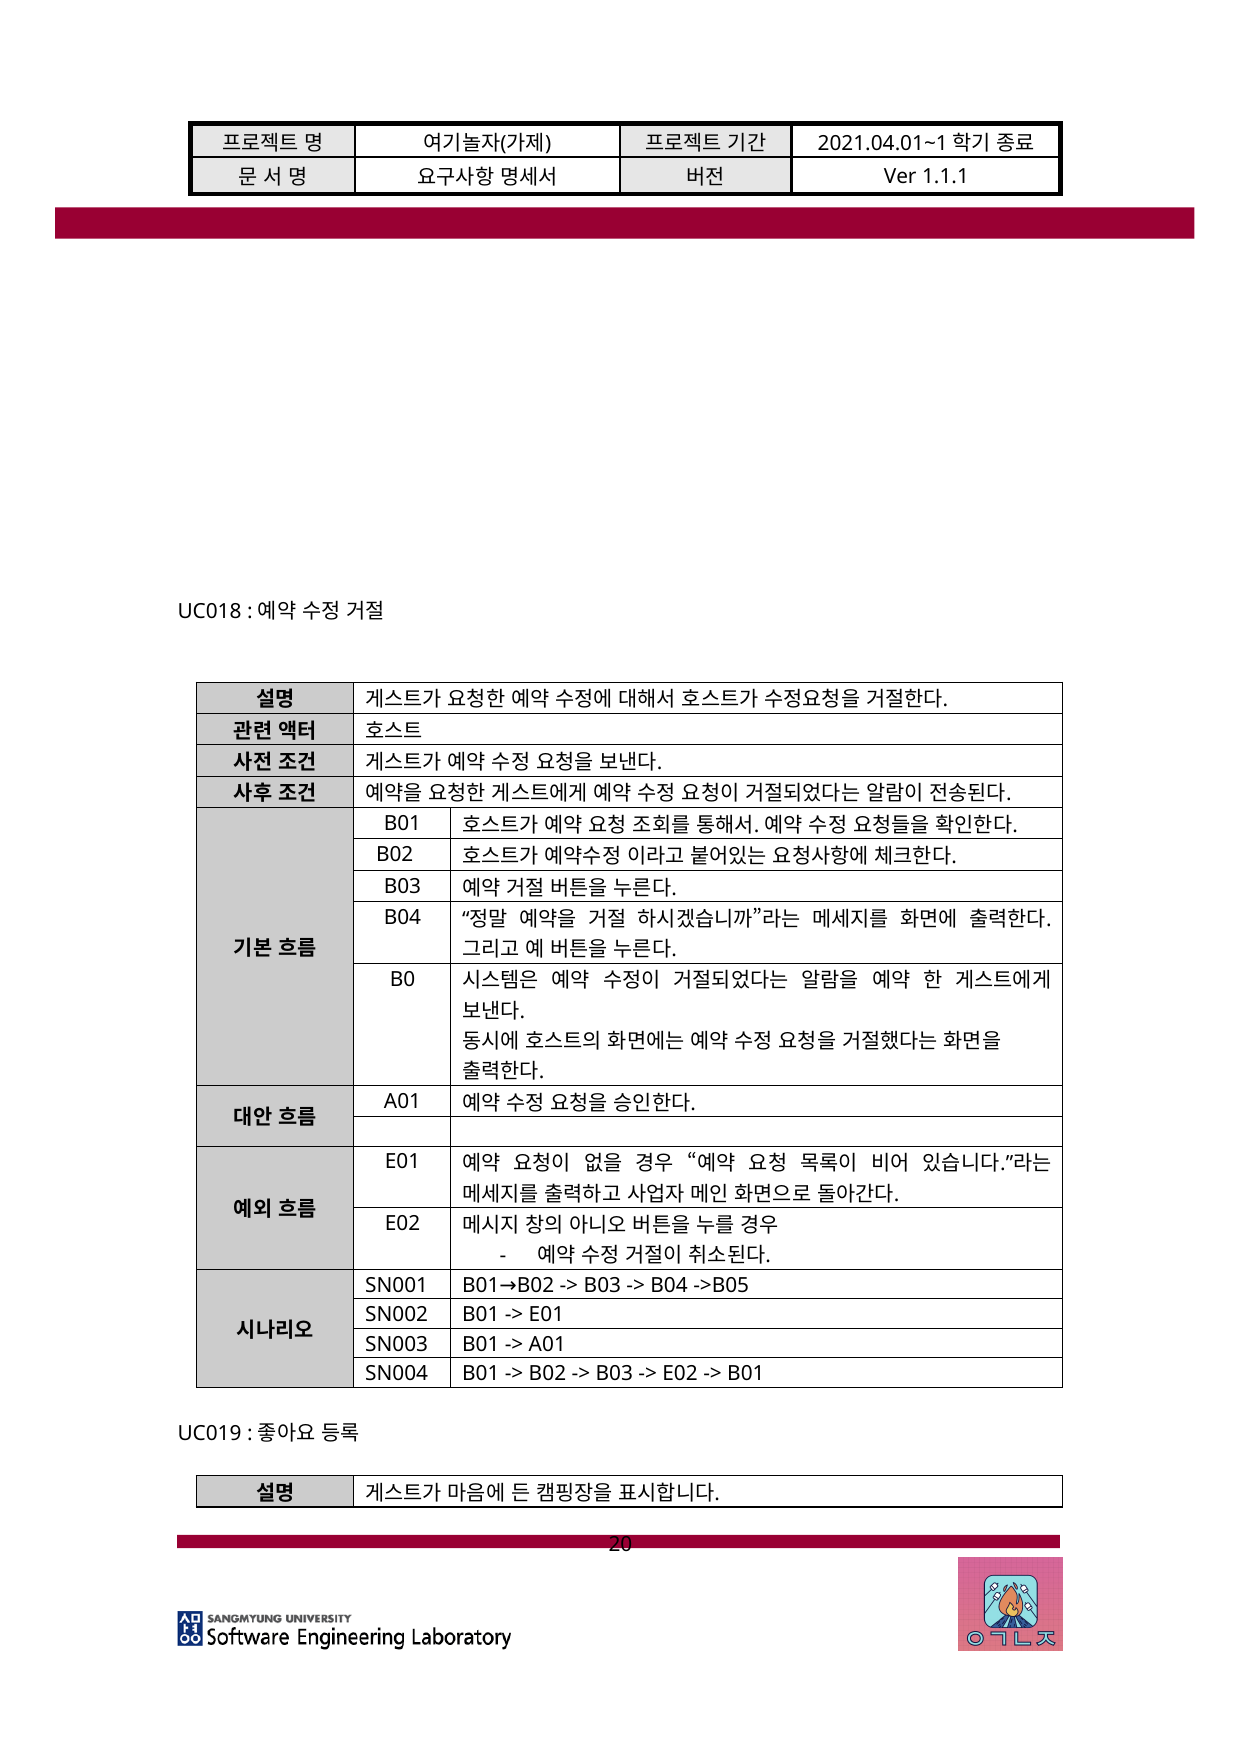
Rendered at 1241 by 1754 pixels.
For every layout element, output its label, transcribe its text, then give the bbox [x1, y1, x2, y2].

table_cell B01→B02 -> B03 -> B04 ->B05 [451, 1270, 1062, 1298]
table_header 설명 [197, 1476, 353, 1506]
table_header 게스트가 마음에 든 캠핑장을 표시합니다. [354, 1476, 1062, 1506]
table_header 게스트가 요청한 예약 수정에 대해서 호스트가 수정요청을 거절한다. [354, 683, 1062, 713]
table_cell E01 [354, 1147, 450, 1207]
table_cell 기본 흐름 [197, 808, 353, 1085]
table_cell 호스트 [354, 714, 1062, 744]
table_cell B01 [354, 808, 450, 838]
table_cell [354, 1117, 450, 1146]
table_cell 시나리오 [197, 1270, 353, 1387]
subtitle UC018 : 예약 수정 거절 [177, 594, 1063, 625]
table_cell B01 -> E01 [451, 1299, 1062, 1328]
table_cell E02 [354, 1208, 450, 1269]
table_cell B03 [354, 871, 450, 901]
table_cell 예약을 요청한 게스트에게 예약 수정 요청이 거절되었다는 알람이 전송된다. [354, 777, 1062, 807]
table_cell 예약 수정 요청을 승인한다. [451, 1086, 1062, 1116]
picture [958, 1557, 1063, 1651]
table_cell 사전 조건 [197, 745, 353, 776]
table_header 설명 [197, 683, 353, 713]
table_cell B01 -> B02 -> B03 -> E02 -> B01 [451, 1358, 1062, 1387]
table_cell SN004 [354, 1358, 450, 1387]
table_cell 예약 거절 버튼을 누른다. [451, 871, 1062, 901]
subtitle UC019 : 좋아요 등록 [177, 1416, 1063, 1447]
table_cell “정말 예약을 거절 하시겠습니까”라는 메세지를 화면에 출력한다. 그리고 예 버튼을 누른다. [451, 902, 1062, 963]
table_cell SN003 [354, 1329, 450, 1357]
table_cell 예약 요청이 없을 경우 “예약 요청 목록이 비어 있습니다.”라는 메세지를 출력하고 사업자 메인 화면으로 돌아간다. [451, 1147, 1062, 1207]
table_cell 사후 조건 [197, 777, 353, 807]
table_cell 호스트가 예약수정 이라고 붙어있는 요청사항에 체크한다. [451, 839, 1062, 870]
table_cell 대안 흐름 [197, 1086, 353, 1146]
table_cell 호스트가 예약 요청 조회를 통해서. 예약 수정 요청들을 확인한다. [451, 808, 1062, 838]
table_cell B01 -> A01 [451, 1329, 1062, 1357]
table_cell B04 [354, 902, 450, 963]
table_cell SN001 [354, 1270, 450, 1298]
table_cell [451, 1117, 1062, 1146]
table_cell SN002 [354, 1299, 450, 1328]
table_cell 게스트가 예약 수정 요청을 보낸다. [354, 745, 1062, 776]
table_cell 메시지 창의 아니오 버튼을 누를 경우 예약 수정 거절이 취소된다. [451, 1208, 1062, 1269]
table_cell 시스템은 예약 수정이 거절되었다는 알람을 예약 한 게스트에게 보낸다. 동시에 호스트의 화면에는 예약 수정 요청을 거절했다는 화면을 출력한다. [451, 964, 1062, 1085]
table_cell A01 [354, 1086, 450, 1116]
table_cell B02 [354, 839, 450, 870]
table_cell B0 [354, 964, 450, 1085]
table_cell 예외 흐름 [197, 1147, 353, 1269]
picture [177, 1611, 515, 1651]
table_cell 관련 액터 [197, 714, 353, 744]
